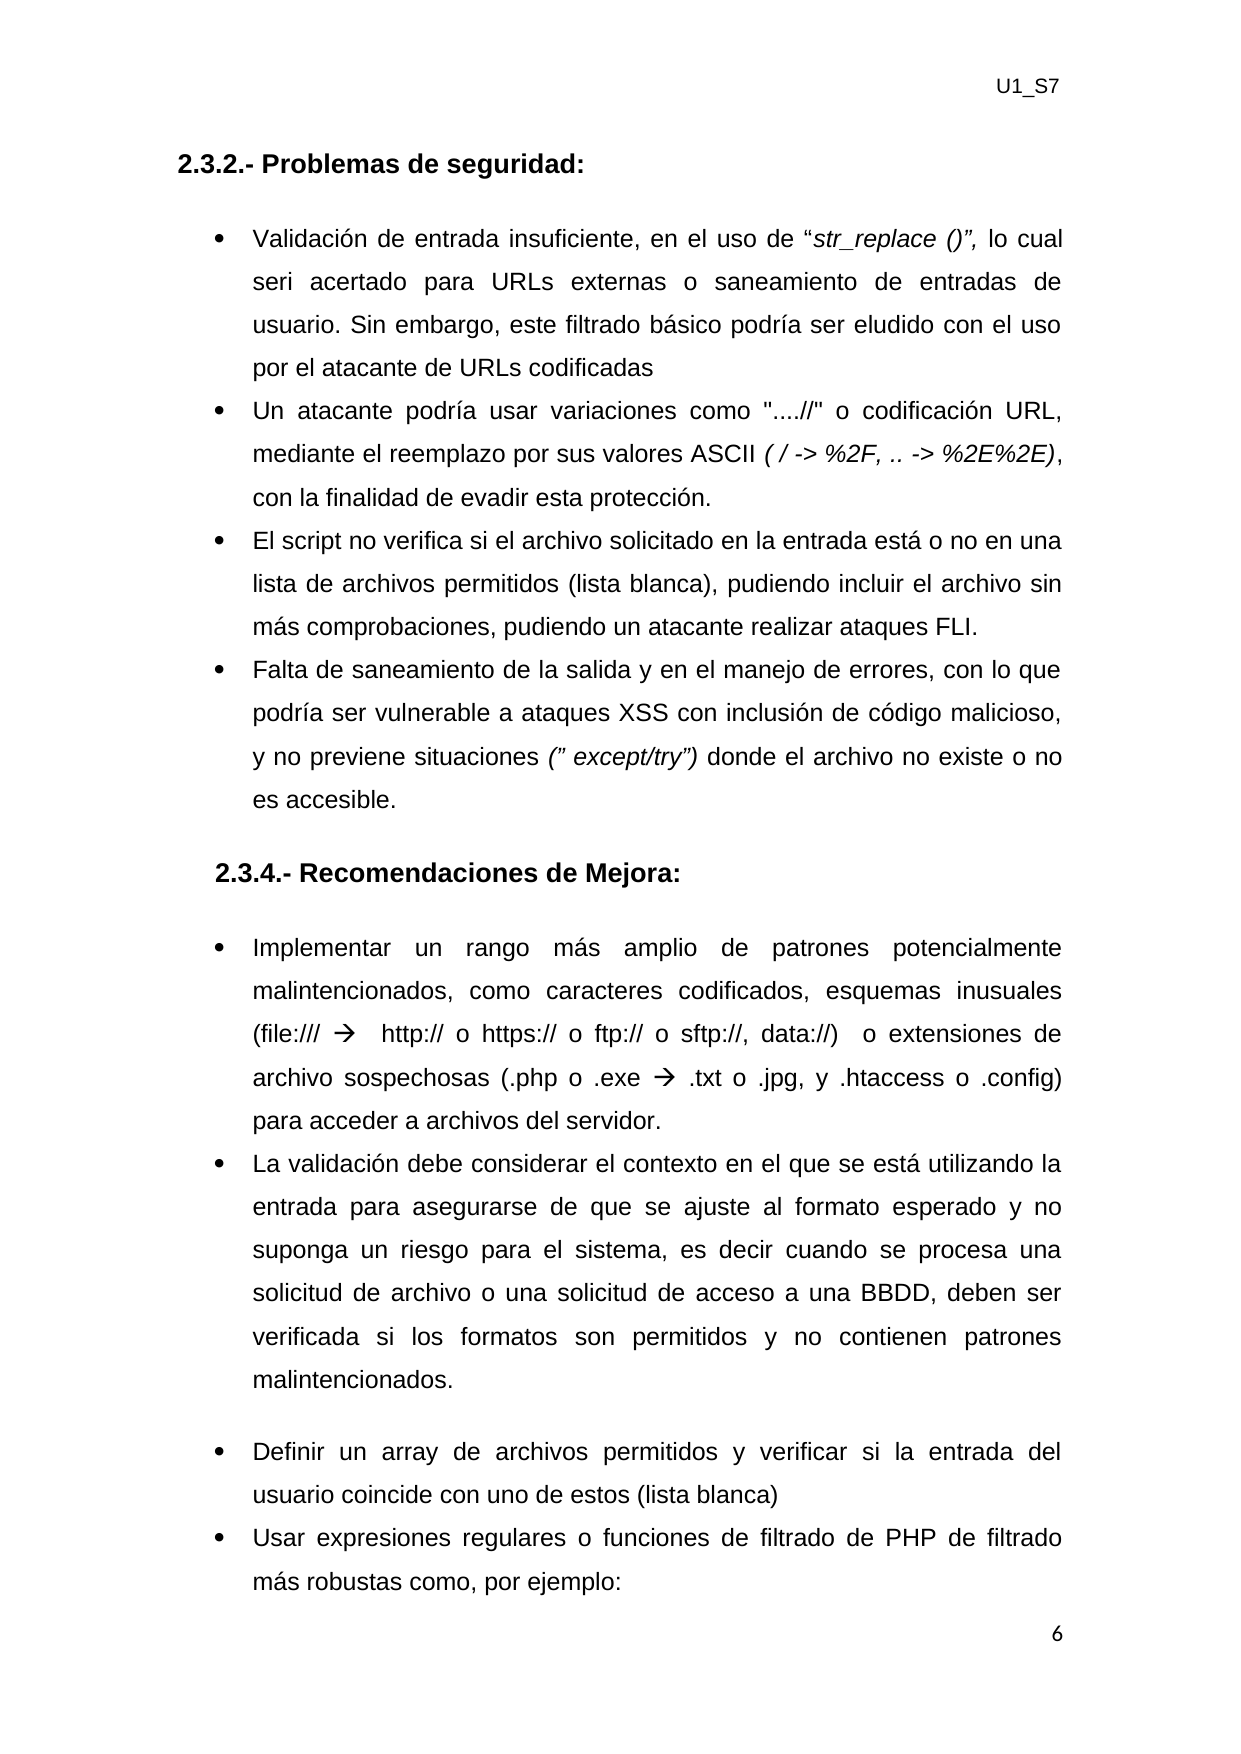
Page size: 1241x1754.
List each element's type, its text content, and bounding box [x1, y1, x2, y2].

list La validación debe considerar el contexto en el que se está utilizando la entrada para asegurarse de que se ajuste al formato esperado y no suponga un riesgo para el sistema, es decir cuando se procesa una solicitud de archivo o una solicitud de acceso a una BBDD, deben ser verificada si los formatos son permitidos y no contienen patrones malintencionados. [215, 1149, 1063, 1393]
text 2.3.2.- Problemas de seguridad: [177, 148, 1063, 179]
text 2.3.4.- Recomendaciones de Mejora: [215, 857, 1063, 888]
list Validación de entrada insuficiente, en el uso de “str_replace ()”, lo cual seri acertado para URLs externas o saneamiento de entradas de usuario. Sin embargo, este filtrado básico podría ser eludido con el uso por el atacante de URLs codificadas [215, 224, 1063, 382]
list Usar expresiones regulares o funciones de filtrado de PHP de filtrado más robustas como, por ejemplo: [215, 1523, 1063, 1595]
list Falta de saneamiento de la salida y en el manejo de errores, con lo que podría ser vulnerable a ataques XSS con inclusión de código malicioso, y no previene situaciones (” except/try”) donde el archivo no existe o no es accesible. [215, 655, 1063, 813]
list Un atacante podría usar variaciones como "....//" o codificación URL, mediante el reemplazo por sus valores ASCII ( / -> %2F, .. -> %2E%2E), con la finalidad de evadir esta protección. [215, 396, 1063, 511]
list Implementar un rango más amplio de patrones potencialmente malintencionados, como caracteres codificados, esquemas inusuales (file:/// http:// o https:// o ftp:// o sftp://, data://) o extensiones de archivo sospechosas (.php o .exe .txt o .jpg, y .htaccess o .config) para acceder a archivos del servidor. [215, 933, 1063, 1134]
list Definir un array de archivos permitidos y verificar si la entrada del usuario coincide con uno de estos (lista blanca) [215, 1437, 1063, 1509]
list El script no verifica si el archivo solicitado en la entrada está o no en una lista de archivos permitidos (lista blanca), pudiendo incluir el archivo sin más comprobaciones, pudiendo un atacante realizar ataques FLI. [215, 526, 1063, 641]
